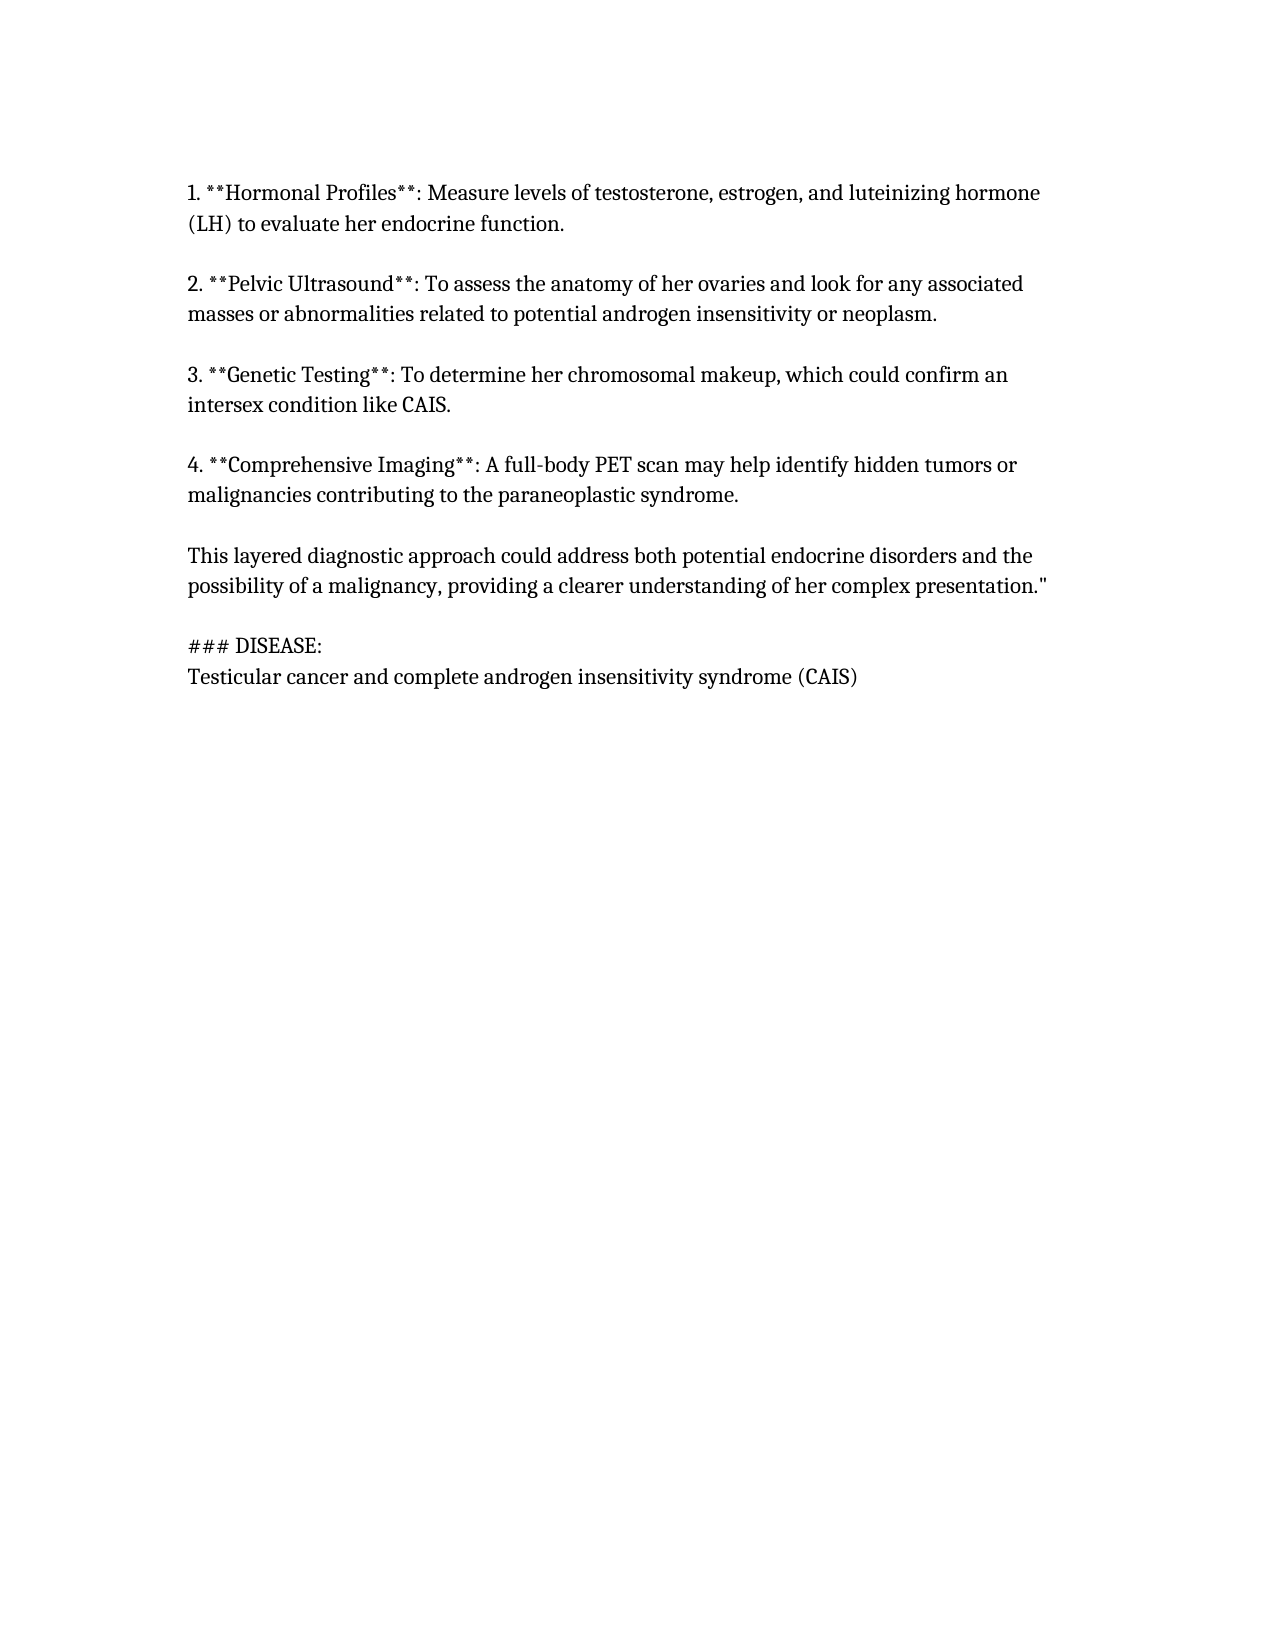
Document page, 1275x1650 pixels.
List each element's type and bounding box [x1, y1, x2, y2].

text [187, 150, 1087, 690]
